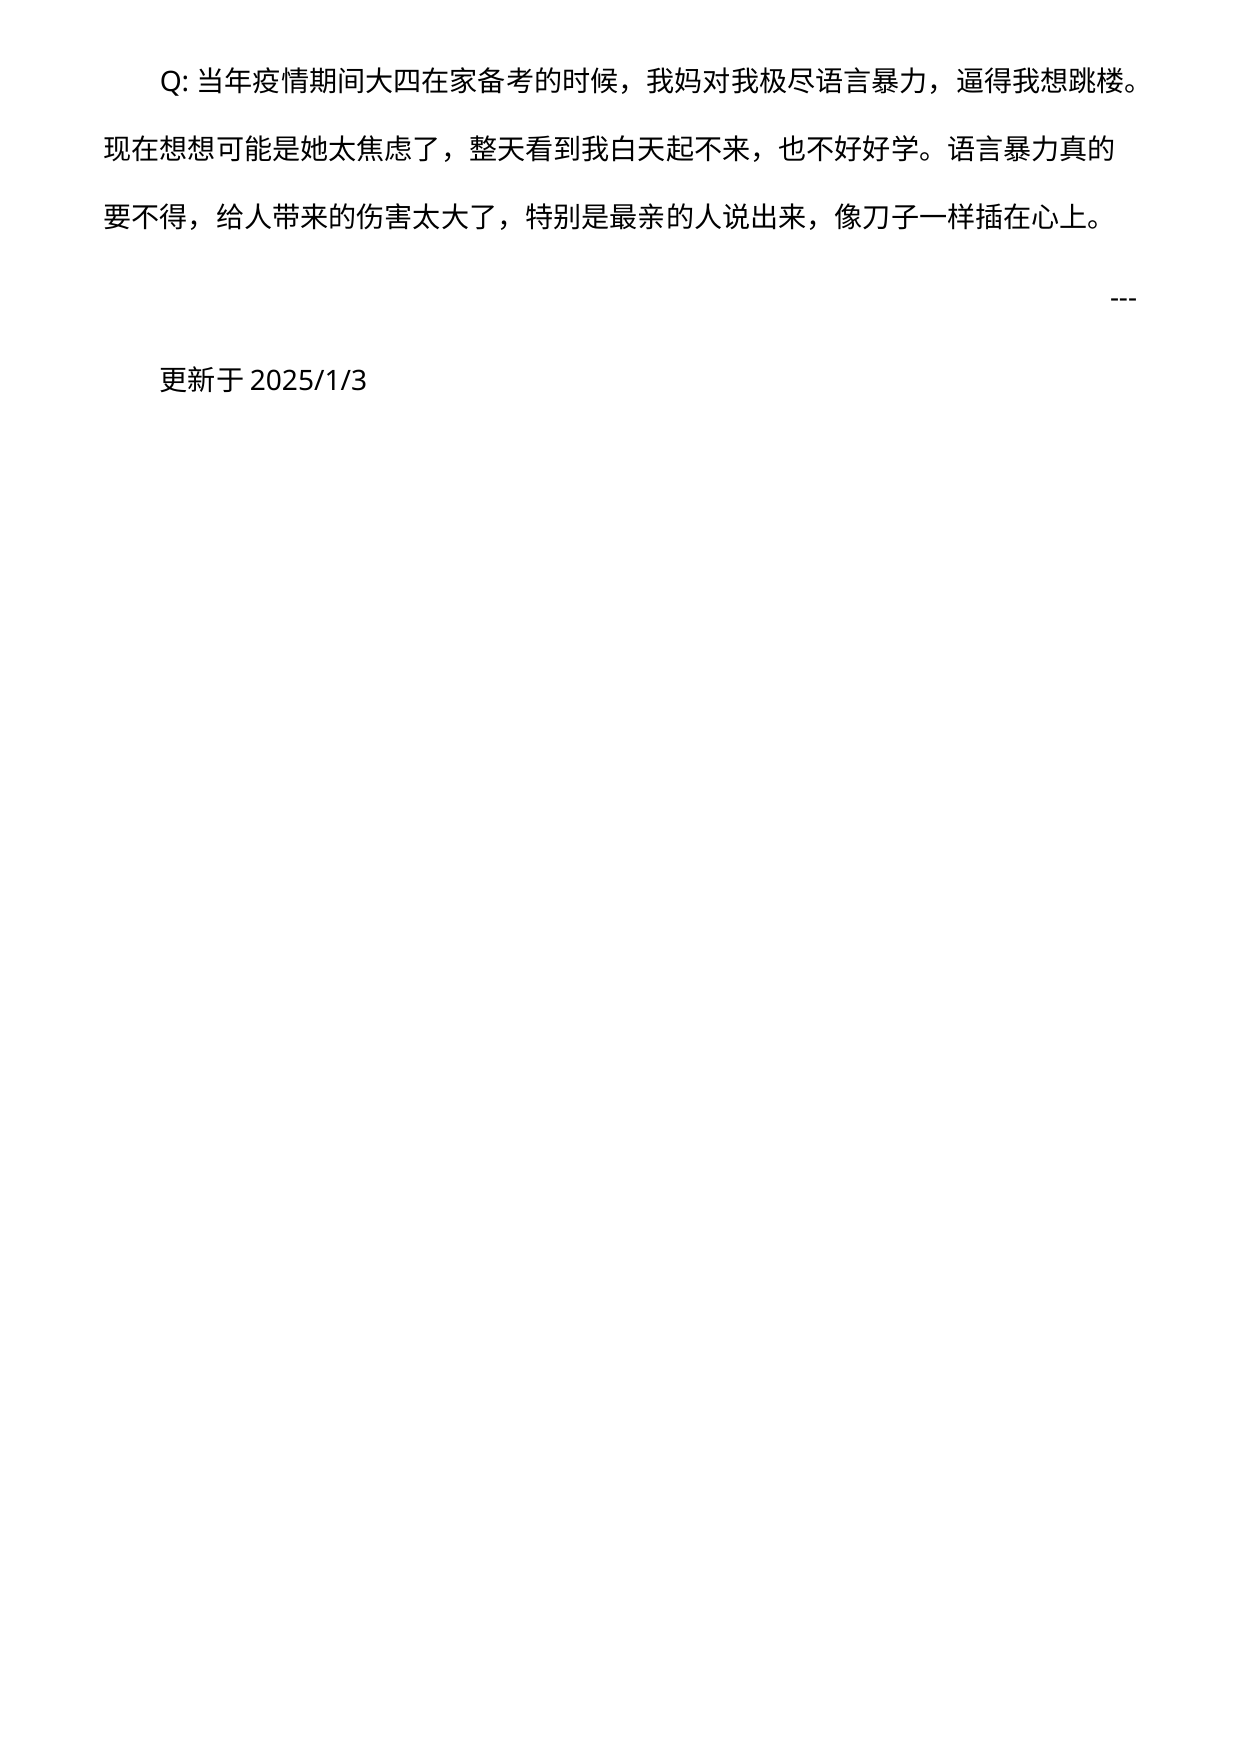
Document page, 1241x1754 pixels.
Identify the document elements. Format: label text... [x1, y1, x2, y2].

text Q: 当年疫情期间大四在家备考的时候，我妈对我极尽语言暴力，逼得我想跳楼。现在想想可能是她太焦虑了，整天看到我白天起不来，也不好好学。语言暴力真的要不得，给人带来的伤害太大了，特别是最亲的人说出来，像刀子一样插在心上。 [103, 45, 1137, 249]
text 更新于2025/1/3 [103, 344, 1137, 412]
text --- [103, 262, 1137, 330]
